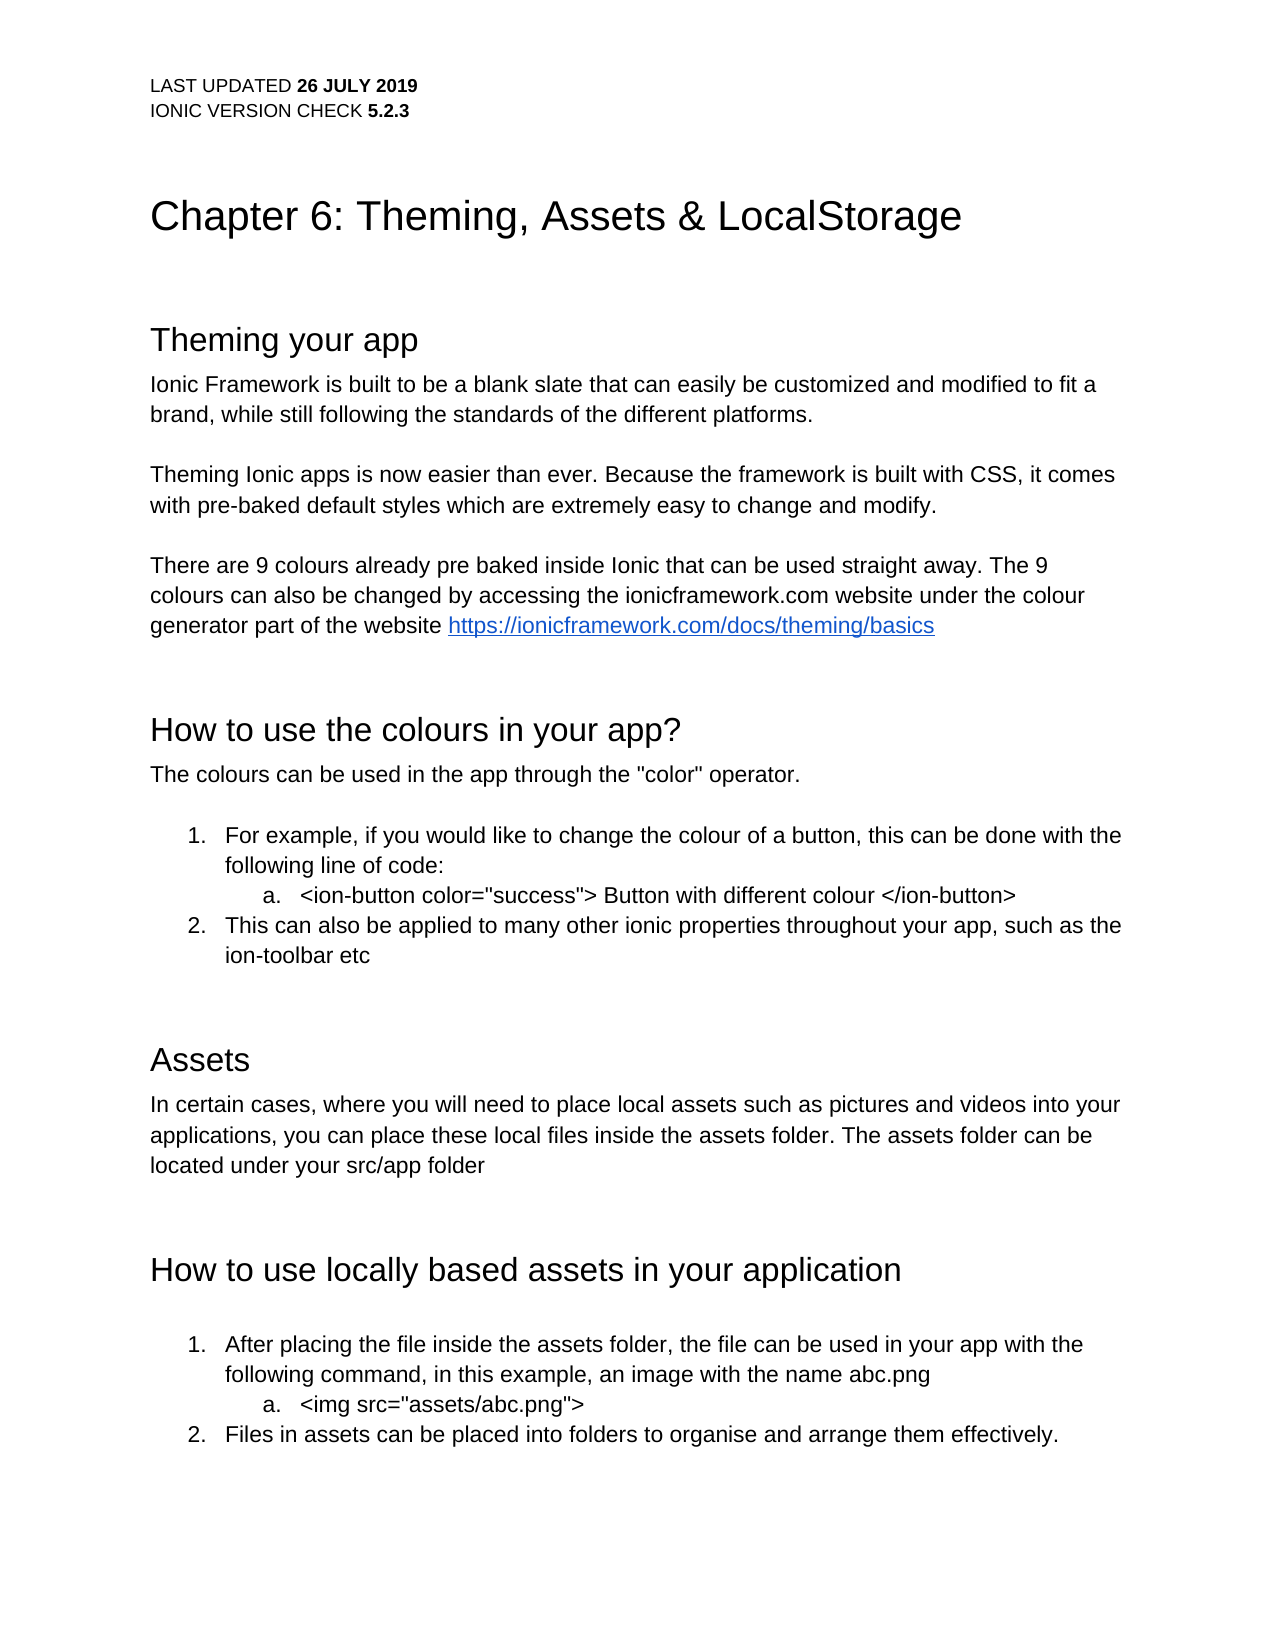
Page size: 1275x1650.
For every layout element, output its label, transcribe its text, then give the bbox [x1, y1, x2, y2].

list <img src="assets/abc.png"> [262, 1391, 1125, 1418]
subtitle Theming your app [150, 320, 1125, 358]
subtitle How to use the colours in your app? [150, 710, 1125, 749]
list For example, if you would like to change the colour of a button, this can be done with the following line of code: [187, 822, 1125, 878]
list <ion-button color="success"> Button with different colour </ion-button> [262, 882, 1125, 908]
text In certain cases, where you will need to place local assets such as pictures and videos into your applications, you can place these local files inside the assets folder. The assets folder can be located under your src/app folder [150, 1091, 1125, 1178]
subtitle How to use locally based assets in your application [150, 1250, 1125, 1288]
subtitle Chapter 6: Theming, Assets & LocalStorage [150, 192, 1125, 239]
list After placing the file inside the assets folder, the file can be used in your app with the following command, in this example, an image with the name abc.png [187, 1331, 1125, 1387]
list Files in assets can be placed into folders to organise and arrange them effectively. [187, 1421, 1125, 1448]
text There are 9 colours already pre baked inside Ionic that can be used straight away. The 9 colours can also be changed by accessing the ionicframework.com website under the colour generator part of the website https://ionicframework.com/docs/theming/basics [150, 552, 1125, 639]
list This can also be applied to many other ionic properties throughout your app, such as the ion-toolbar etc [187, 912, 1125, 969]
text Ionic Framework is built to be a blank slate that can easily be customized and modified to fit a brand, while still following the standards of the different platforms. [150, 371, 1125, 427]
subtitle Assets [150, 1040, 1125, 1079]
text The colours can be used in the app through the "color" operator. [150, 761, 1125, 788]
text Theming Ionic apps is now easier than ever. Because the framework is built with CSS, it comes with pre-baked default styles which are extremely easy to change and modify. [150, 461, 1125, 518]
